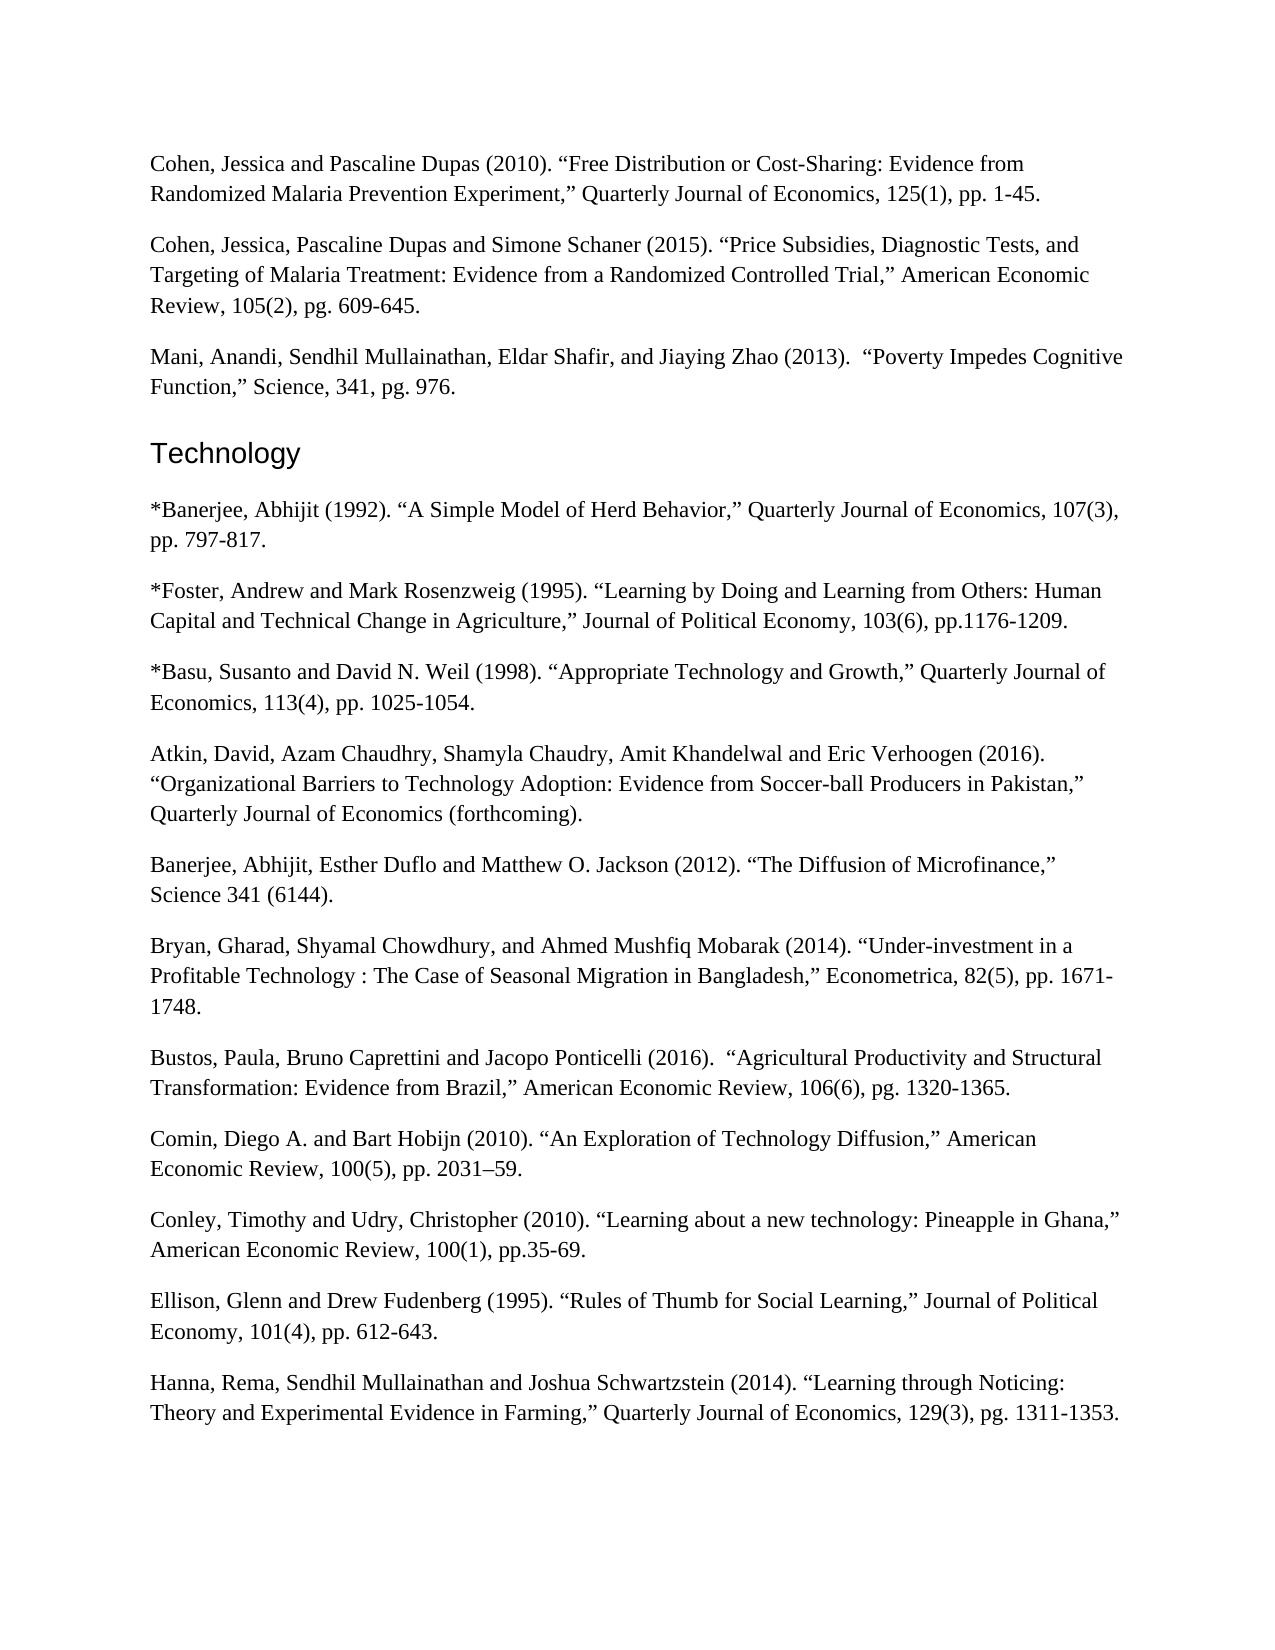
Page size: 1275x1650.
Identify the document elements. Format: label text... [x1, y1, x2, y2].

text Banerjee, Abhijit, Esther Duflo and Matthew O. Jackson (2012). “The Diffusion of Microfinance,” Science 341 (6144). [150, 851, 1125, 908]
text Comin, Diego A. and Bart Hobijn (2010). “An Exploration of Technology Diffusion,” American Economic Review, 100(5), pp. 2031–59. [150, 1125, 1125, 1182]
text Atkin, David, Azam Chaudhry, Shamyla Chaudry, Amit Khandelwal and Eric Verhoogen (2016). “Organizational Barriers to Technology Adoption: Evidence from Soccer-ball Producers in Pakistan,” Quarterly Journal of Economics (forthcoming). [150, 739, 1125, 826]
text Conley, Timothy and Udry, Christopher (2010). “Learning about a new technology: Pineapple in Ghana,” American Economic Review, 100(1), pp.35-69. [150, 1206, 1125, 1263]
subtitle Technology [150, 436, 1125, 470]
text Hanna, Rema, Sendhil Mullainathan and Joshua Schwartzstein (2014). “Learning through Noticing: Theory and Experimental Evidence in Farming,” Quarterly Journal of Economics, 129(3), pg. 1311-1353. [150, 1369, 1125, 1425]
text *Banerjee, Abhijit (1992). “A Simple Model of Herd Behavior,” Quarterly Journal of Economics, 107(3), pp. 797-817. [150, 496, 1125, 552]
text Bustos, Paula, Bruno Caprettini and Jacopo Ponticelli (2016). “Agricultural Productivity and Structural Transformation: Evidence from Brazil,” American Economic Review, 106(6), pg. 1320-1365. [150, 1044, 1125, 1100]
text Bryan, Gharad, Shyamal Chowdhury, and Ahmed Mushfiq Mobarak (2014). “Under-investment in a Profitable Technology : The Case of Seasonal Migration in Bangladesh,” Econometrica, 82(5), pp. 1671-1748. [150, 932, 1125, 1019]
text Cohen, Jessica, Pascaline Dupas and Simone Schaner (2015). “Price Subsidies, Diagnostic Tests, and Targeting of Malaria Treatment: Evidence from a Randomized Controlled Trial,” American Economic Review, 105(2), pg. 609-645. [150, 231, 1125, 318]
text Mani, Anandi, Sendhil Mullainathan, Eldar Shafir, and Jiaying Zhao (2013). “Poverty Impedes Cognitive Function,” Science, 341, pg. 976. [150, 343, 1125, 399]
text Cohen, Jessica and Pascaline Dupas (2010). “Free Distribution or Cost-Sharing: Evidence from Randomized Malaria Prevention Experiment,” Quarterly Journal of Economics, 125(1), pp. 1-45. [150, 150, 1125, 207]
text *Basu, Susanto and David N. Weil (1998). “Appropriate Technology and Growth,” Quarterly Journal of Economics, 113(4), pp. 1025-1054. [150, 658, 1125, 715]
text Ellison, Glenn and Drew Fudenberg (1995). “Rules of Thumb for Social Learning,” Journal of Political Economy, 101(4), pp. 612-643. [150, 1287, 1125, 1344]
text *Foster, Andrew and Mark Rosenzweig (1995). “Learning by Doing and Learning from Others: Human Capital and Technical Change in Agriculture,” Journal of Political Economy, 103(6), pp.1176-1209. [150, 577, 1125, 634]
